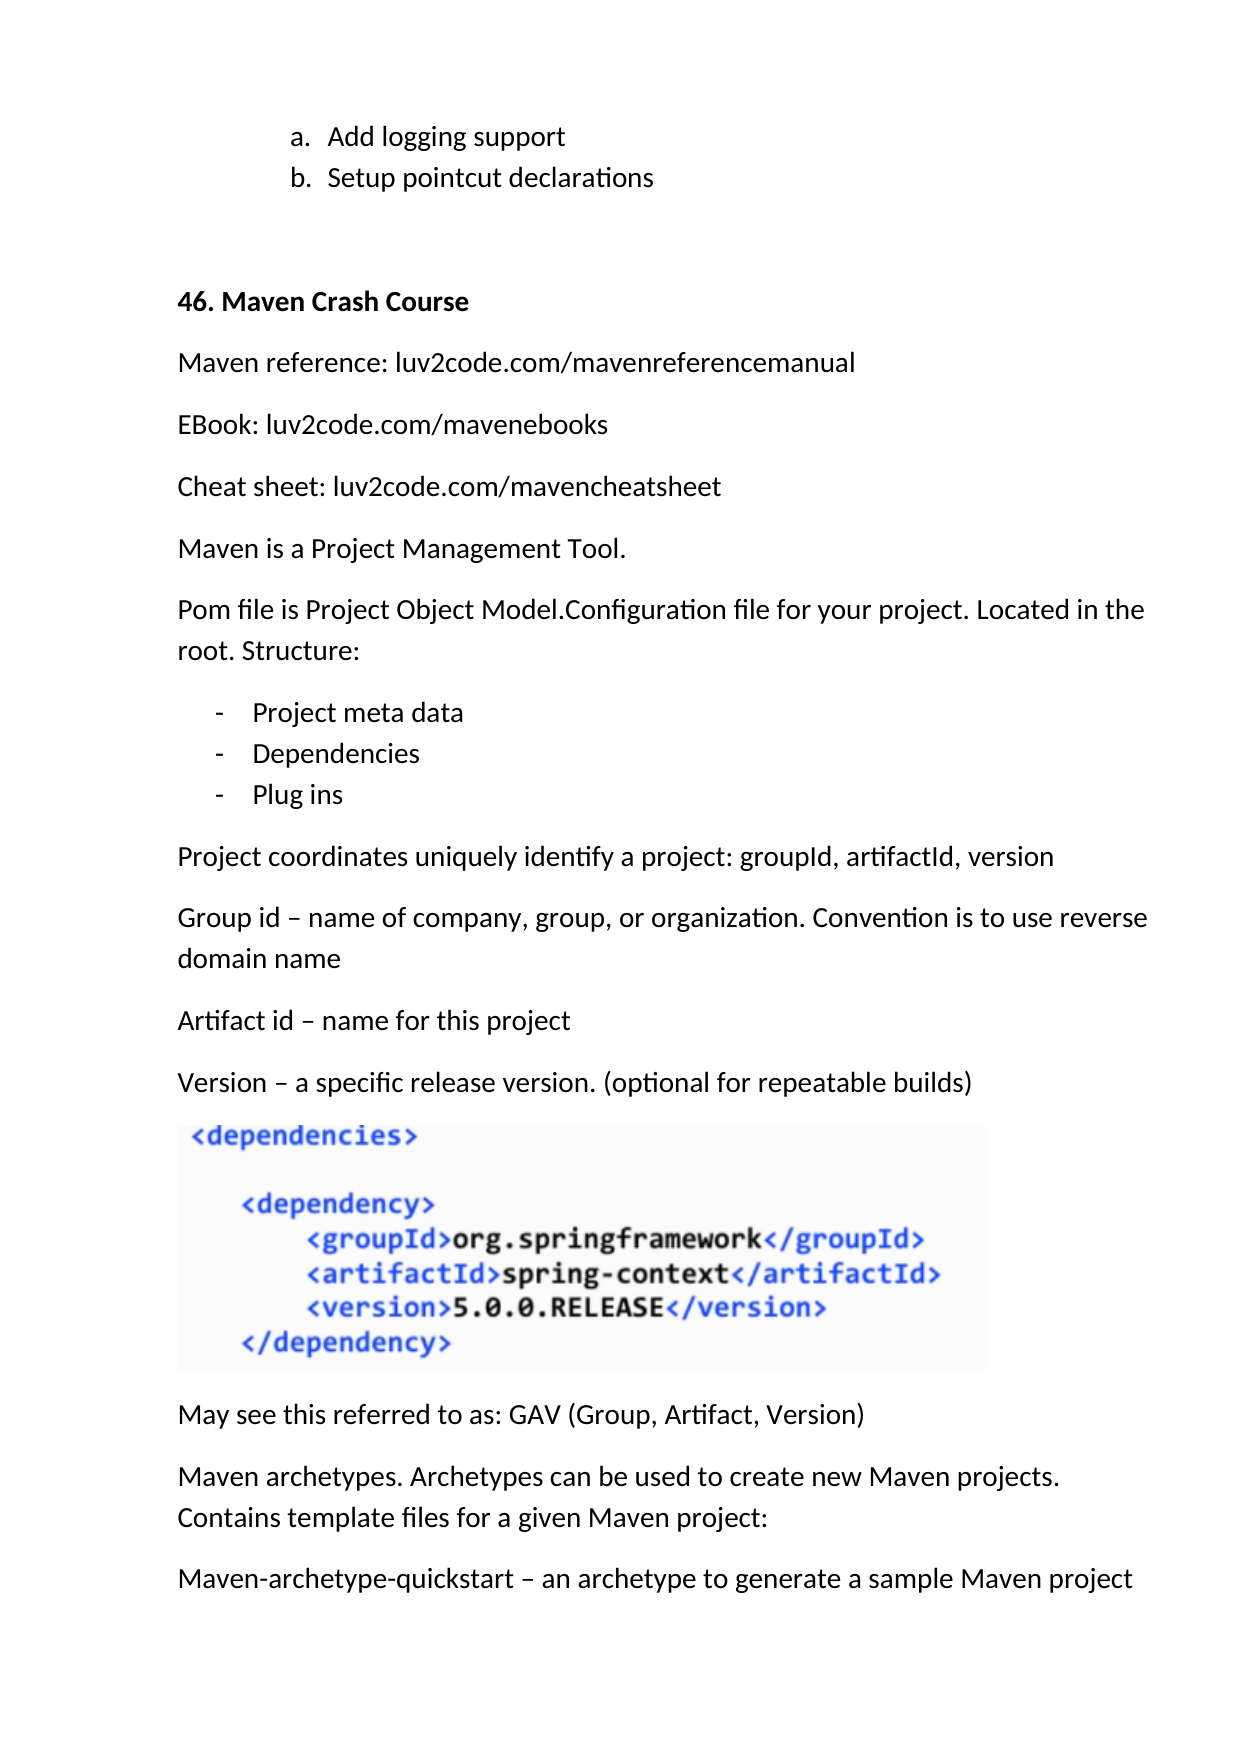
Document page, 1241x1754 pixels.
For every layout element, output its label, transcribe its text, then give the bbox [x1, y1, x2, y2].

text 46. Maven Crash Course [177, 283, 1152, 318]
list Project meta data [215, 694, 1152, 730]
list Setup pointcut declarations [290, 159, 1152, 195]
list Plug ins [215, 776, 1152, 812]
text Maven is a Project Management Tool. [177, 530, 1152, 565]
text Maven archetypes. Archetypes can be used to create new Maven projects. Contains template files for a given Maven project: [177, 1458, 1152, 1534]
text Group id – name of company, group, or organization. Convention is to use reverse domain name [177, 899, 1152, 976]
text Cheat sheet: luv2code.com/mavencheatsheet [177, 468, 1152, 503]
picture [177, 1125, 985, 1372]
text Maven-archetype-quickstart – an archetype to generate a sample Maven project [177, 1561, 1152, 1596]
text Artifact id – name for this project [177, 1002, 1152, 1038]
text Project coordinates uniquely identify a project: groupId, artifactId, version [177, 838, 1152, 873]
list Dependencies [215, 735, 1152, 771]
text May see this referred to as: GAV (Group, Artifact, Version) [177, 1396, 1152, 1432]
text EBook: luv2code.com/mavenebooks [177, 406, 1152, 442]
list Add logging support [290, 118, 1152, 154]
text Pom file is Project Object Model.Configuration file for your project. Located in the root. Structure: [177, 591, 1152, 668]
text Maven reference: luv2code.com/mavenreferencemanual [177, 344, 1152, 380]
text Version – a specific release version. (optional for repeatable builds) [177, 1064, 1152, 1100]
